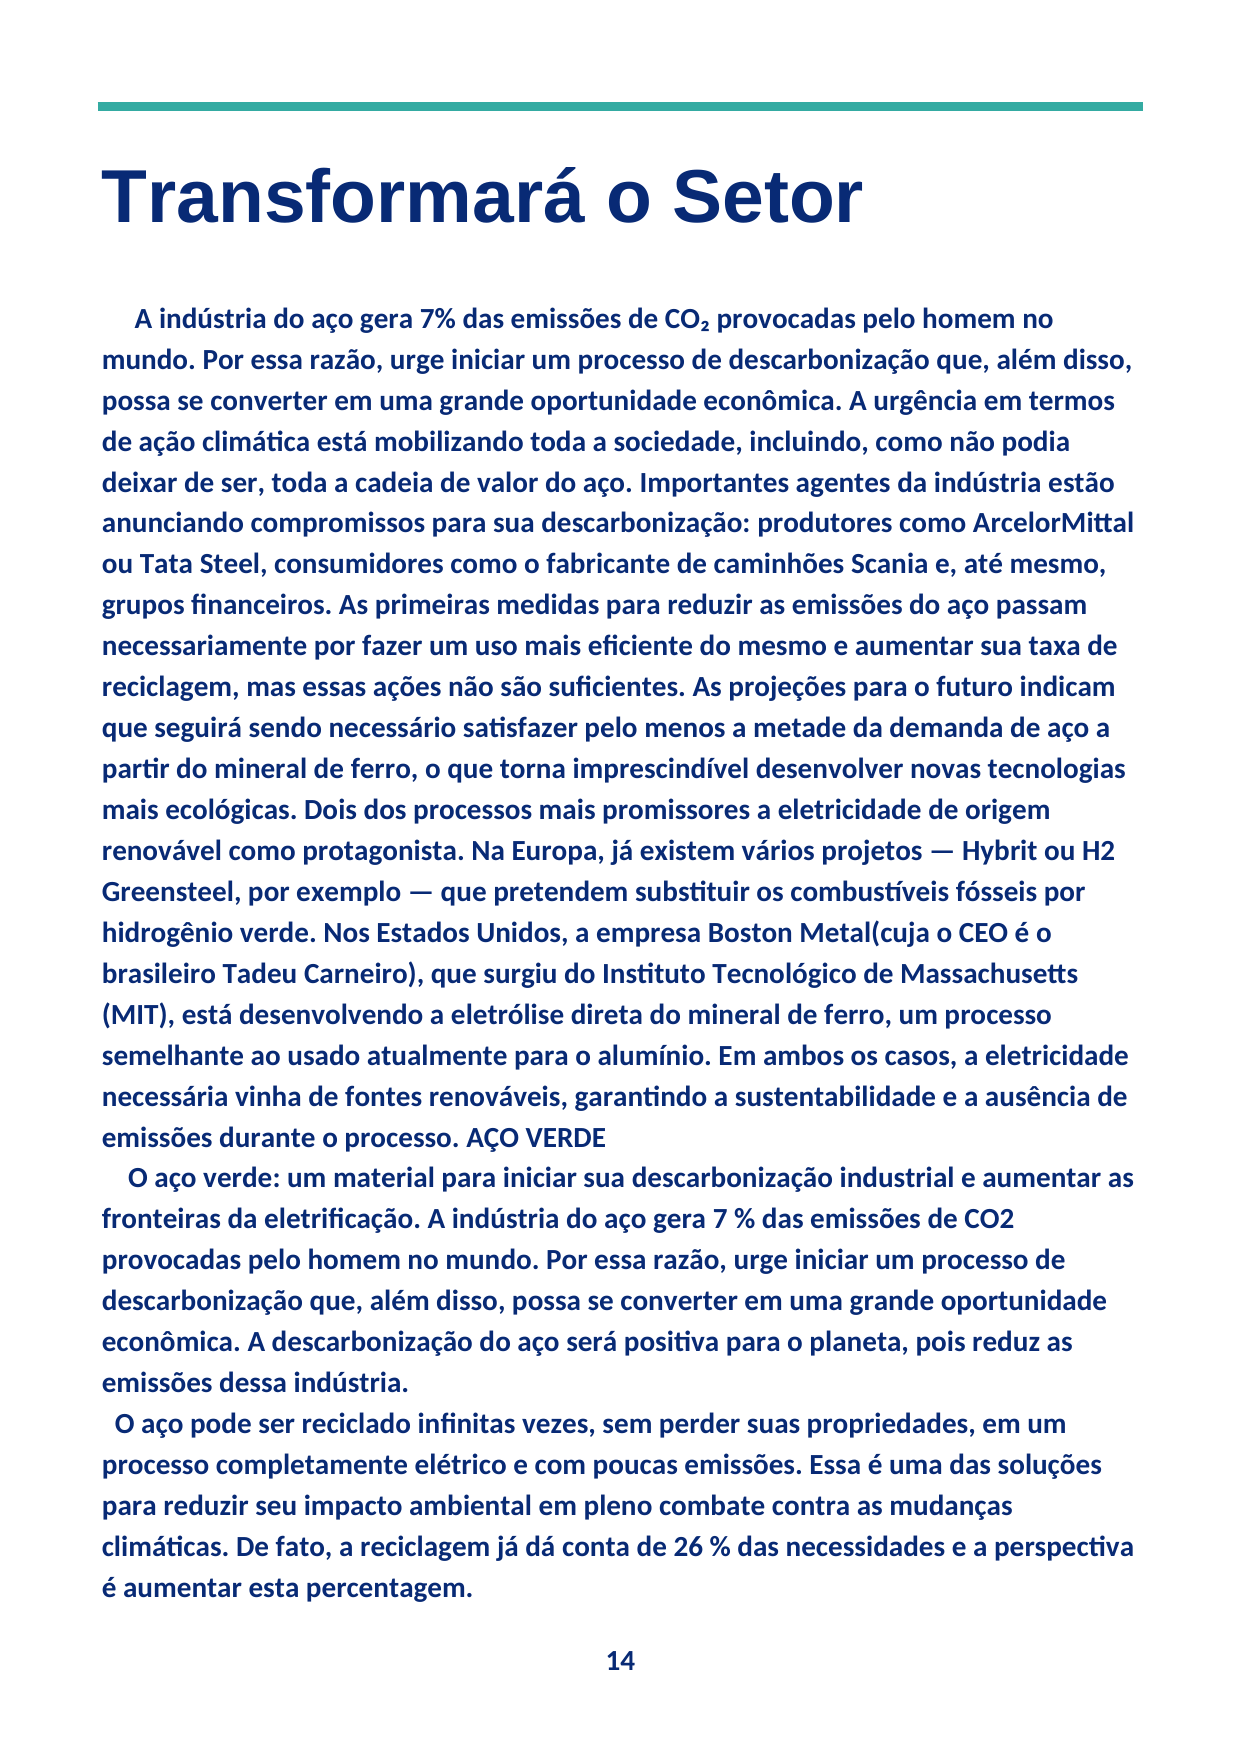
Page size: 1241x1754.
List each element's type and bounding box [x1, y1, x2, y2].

table_cell [102, 152, 1147, 1609]
